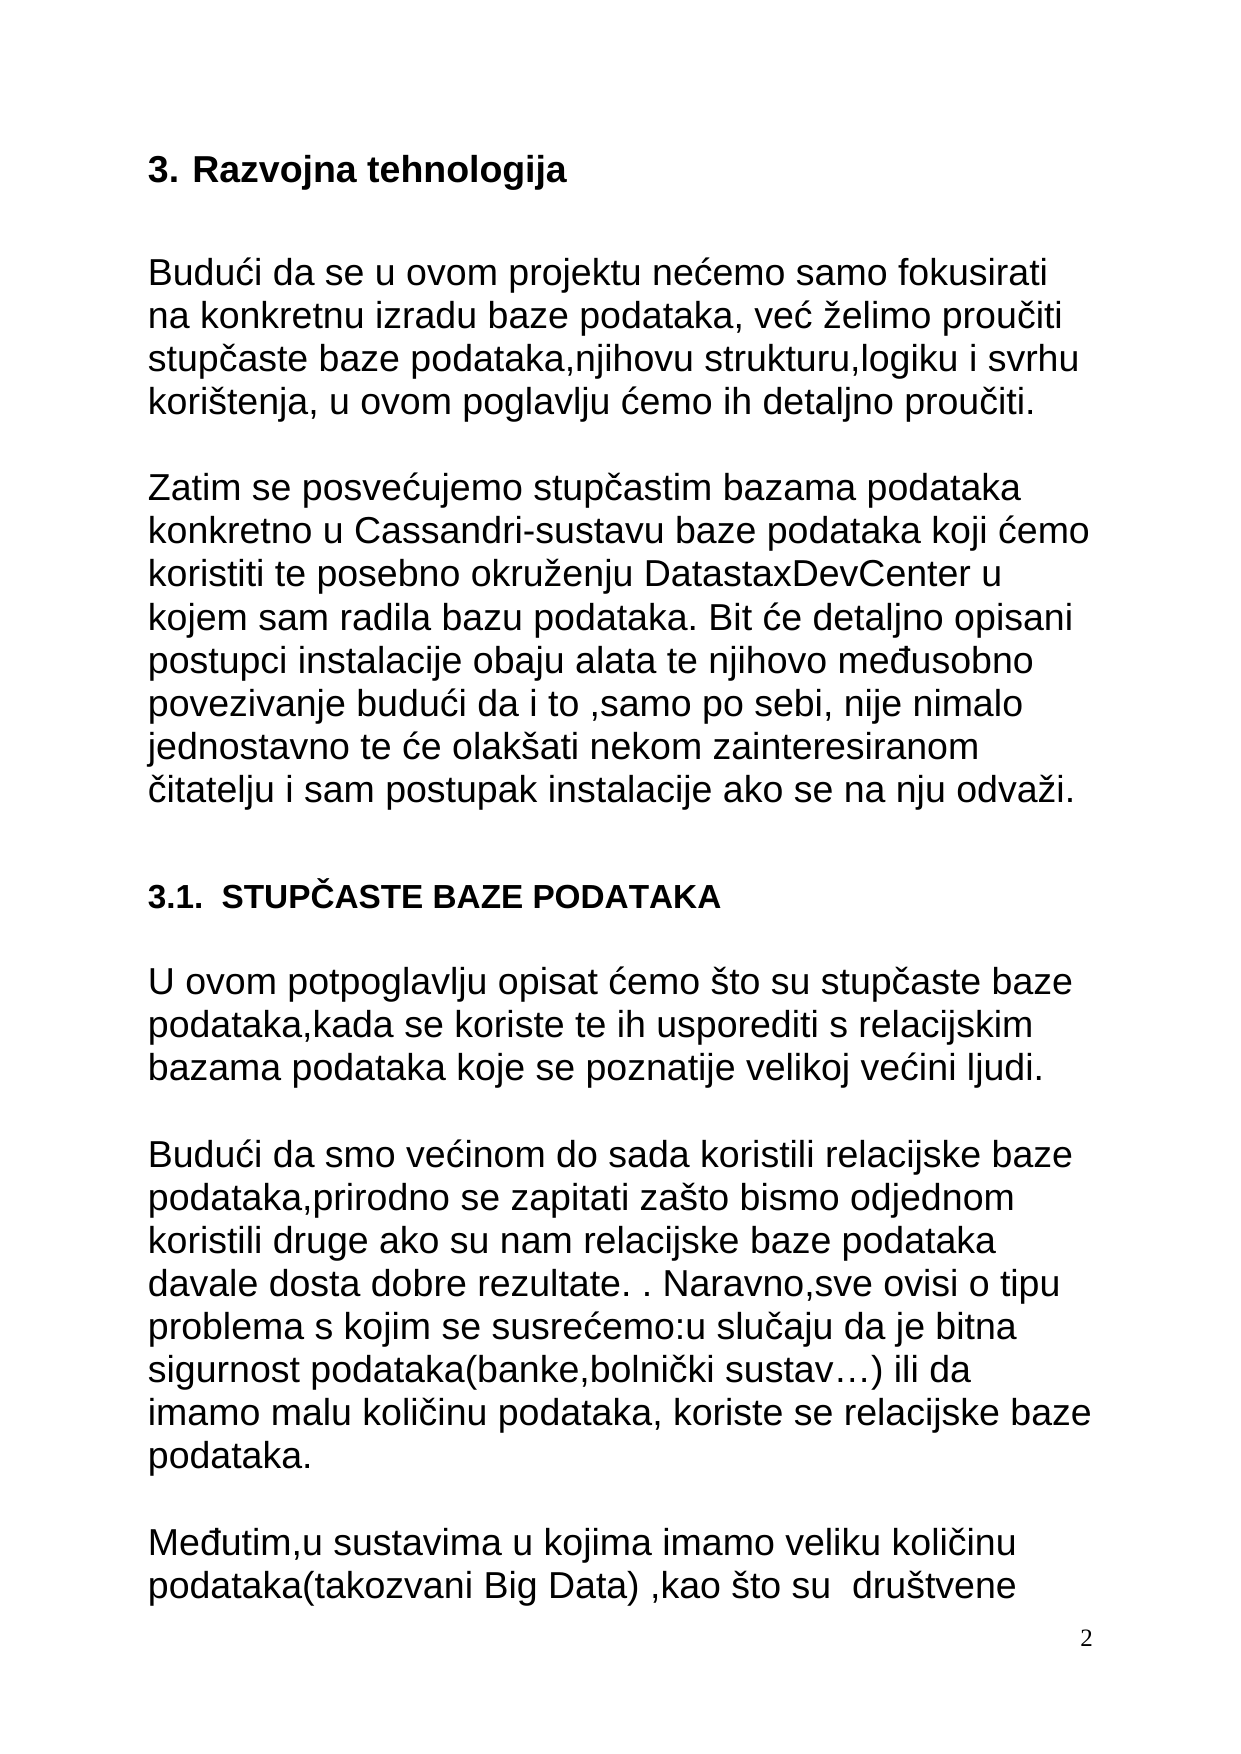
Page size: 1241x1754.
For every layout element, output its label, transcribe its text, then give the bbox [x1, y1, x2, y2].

text Razvojna tehnologija [148, 148, 1093, 191]
text Zatim se posvećujemo stupčastim bazama podataka konkretno u Cassandri-sustavu baze podataka koji ćemo koristiti te posebno okruženju DatastaxDevCenter u kojem sam radila bazu podataka. Bit će detaljno opisani postupci instalacije obaju alata te njihovo međusobno povezivanje budući da i to ,samo po sebi, nije nimalo jednostavno te će olakšati nekom zainteresiranom čitatelju i sam postupak instalacije ako se na nju odvaži. [148, 465, 1093, 810]
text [148, 1520, 1093, 1606]
text STUPČASTE BAZE PODATAKA [148, 877, 1093, 915]
text U ovom potpoglavlju opisat ćemo što su stupčaste baze podataka,kada se koriste te ih usporediti s relacijskim bazama podataka koje se poznatije velikoj većini ljudi. [148, 959, 1093, 1089]
text Budući da smo većinom do sada koristili relacijske baze podataka,prirodno se zapitati zašto bismo odjednom koristili druge ako su nam relacijske baze podataka davale dosta dobre rezultate. . Naravno,sve ovisi o tipu problema s kojim se susrećemo:u slučaju da je bitna sigurnost podataka(banke,bolnički sustav…) ili da imamo malu količinu podataka, koriste se relacijske baze podataka. [148, 1132, 1093, 1477]
text Budući da se u ovom projektu nećemo samo fokusirati na konkretnu izradu baze podataka, već želimo proučiti stupčaste baze podataka,njihovu strukturu,logiku i svrhu korištenja, u ovom poglavlju ćemo ih detaljno proučiti. [148, 250, 1093, 422]
